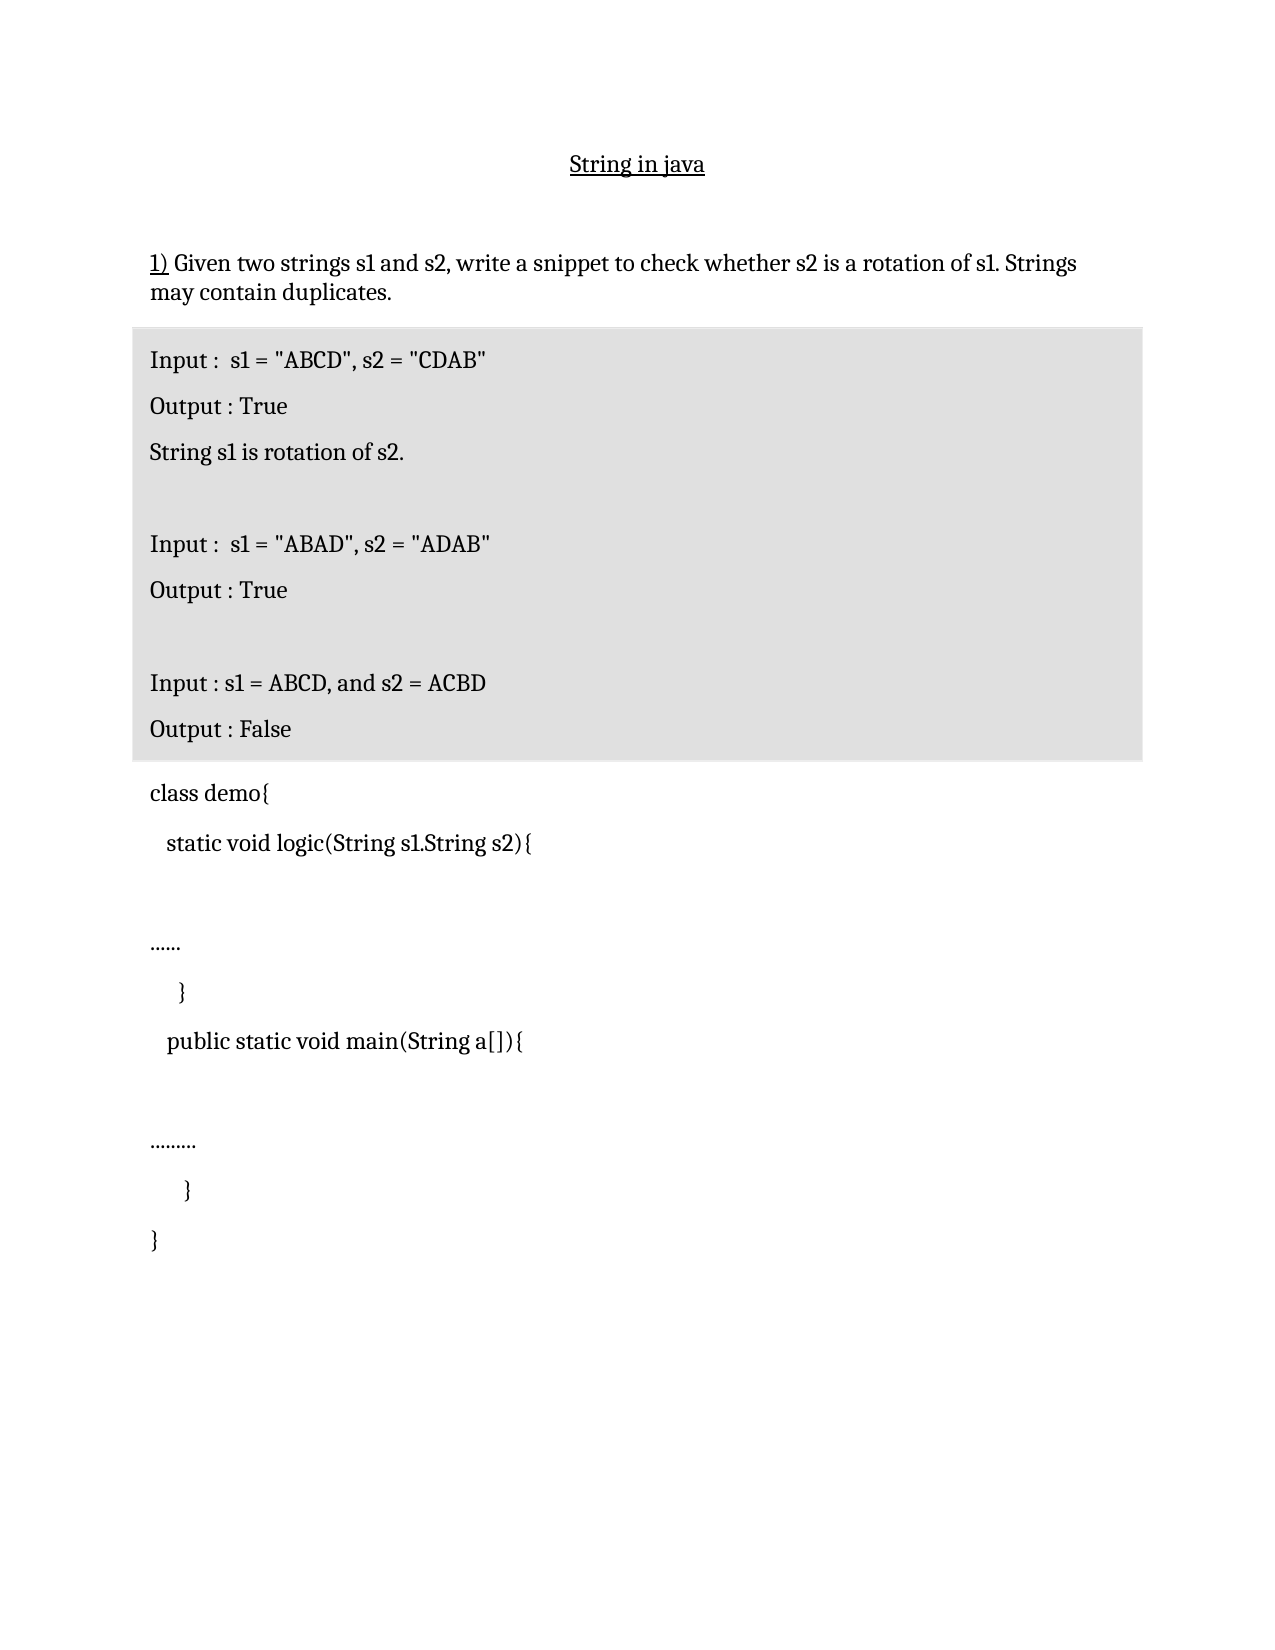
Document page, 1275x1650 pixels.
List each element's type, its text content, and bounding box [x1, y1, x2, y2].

text Output : True [133, 374, 1142, 420]
text class demo{ [150, 779, 1125, 808]
text Output : False [133, 697, 1142, 760]
text 1) Given two strings s1 and s2, write a snippet to check whether s2 is a rotation of s1. Strings may contain duplicates. [392, 249, 1125, 307]
text } [150, 978, 1125, 1006]
text public static void main(String a[]){ [150, 1027, 1125, 1056]
text } [150, 1226, 1125, 1254]
text Input : s1 = "ABAD", s2 = "ADAB" [133, 512, 1142, 558]
text ...... [150, 928, 1125, 957]
text ......... [150, 1126, 1125, 1155]
text } [150, 1176, 1125, 1205]
text Input : s1 = "ABCD", s2 = "CDAB" [133, 329, 1142, 374]
text static void logic(String s1.String s2){ [150, 829, 1125, 858]
text Output : True [133, 558, 1142, 604]
text Input : s1 = ABCD, and s2 = ACBD [133, 651, 1142, 697]
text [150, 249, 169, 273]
text String in java [150, 150, 1125, 179]
text String s1 is rotation of s2. [133, 420, 1142, 466]
